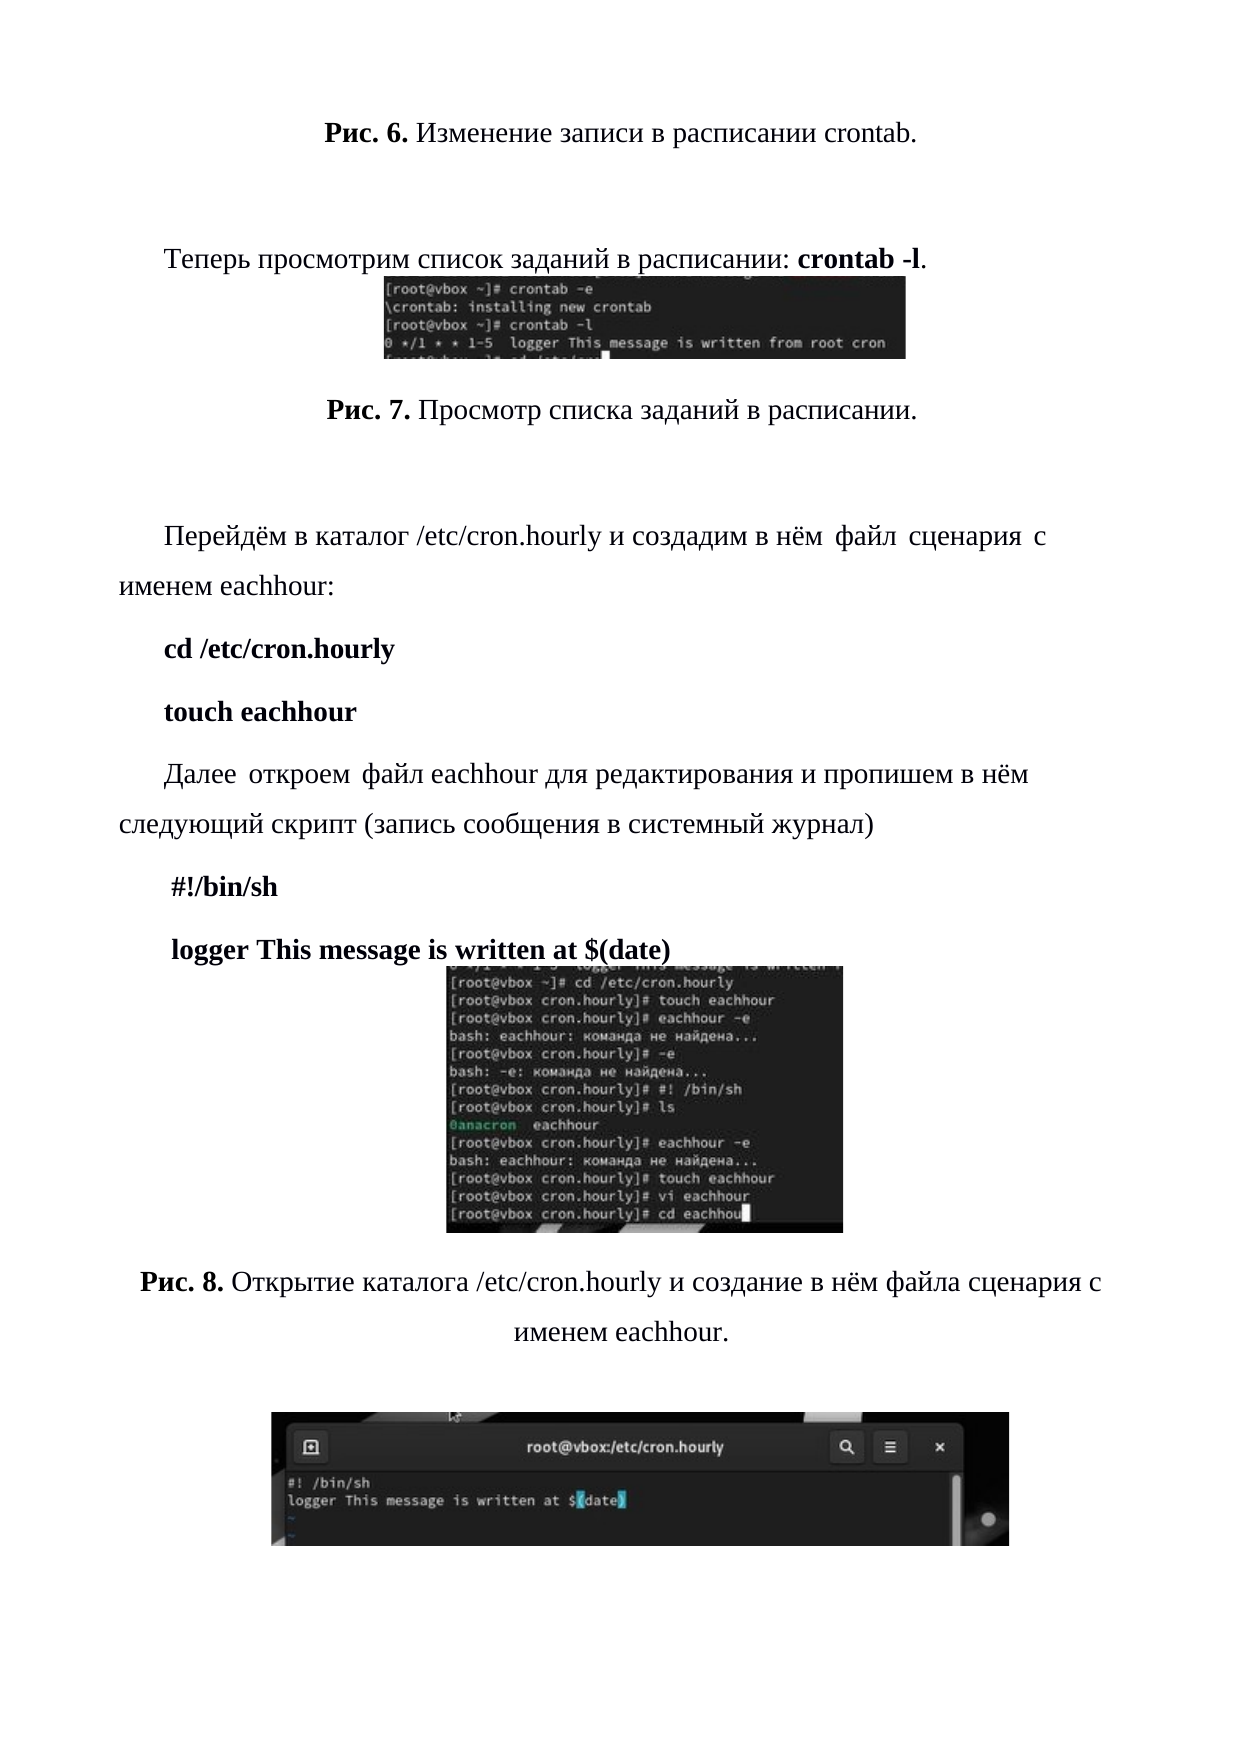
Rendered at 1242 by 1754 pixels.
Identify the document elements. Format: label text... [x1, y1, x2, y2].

picture [446, 966, 844, 1233]
text Перейдём в каталог /etc/cron.hourly и создадим в нём файл сценария с именем eachhour: [118, 518, 1138, 602]
subtitle cd /etc/cron.hourly touch eachhour [163, 631, 399, 727]
text Рис. 7. Просмотр списка заданий в расписании. [103, 392, 917, 426]
picture [383, 276, 906, 359]
subtitle #!/bin/sh [171, 869, 1183, 903]
text Рис. 6. Изменение записи в расписании crontab. [103, 115, 917, 149]
text Теперь просмотрим список заданий в расписании: crontab -l. [103, 241, 927, 274]
picture [271, 1412, 1010, 1546]
text logger This message is written at $(date) [171, 932, 1183, 966]
text Далее откроем файл eachhour для редактирования и пропишем в нём следующий скрипт (запись сообщения в системный журнал) [118, 756, 1138, 840]
text Рис. 8. Открытие каталога /etc/cron.hourly и создание в нём файла сценария с именем eachhour. [140, 1264, 1183, 1347]
